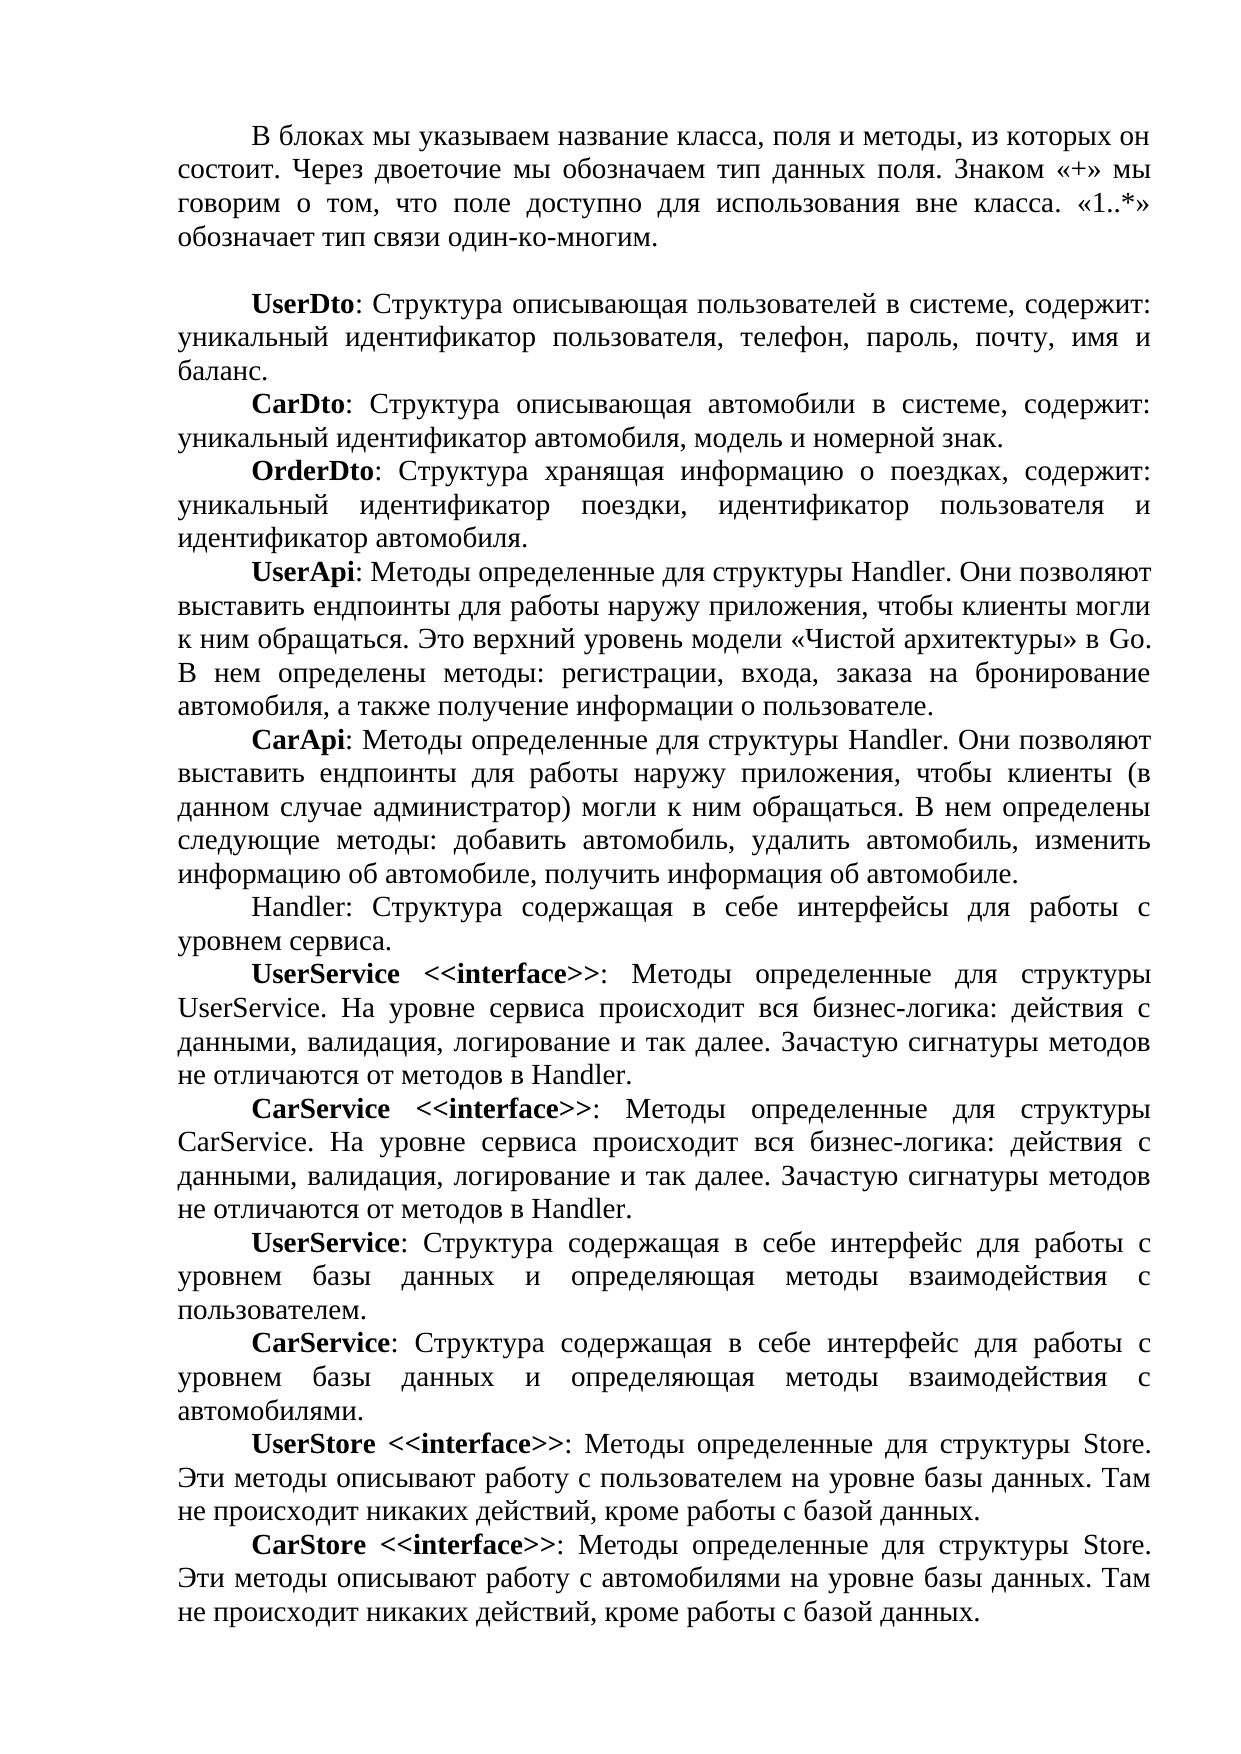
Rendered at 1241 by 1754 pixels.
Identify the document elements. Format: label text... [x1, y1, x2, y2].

text UserApi: Методы определенные для структуры Handler. Они позволяют выставить ендпоинты для работы наружу приложения, чтобы клиенты могли к ним обращаться. Это верхний уровень модели «Чистой архитектуры» в Go. В нем определены методы: регистрации, входа, заказа на бронирование автомобиля, а также получение информации о пользователе. [177, 554, 1152, 722]
text CarDto: Структура описывающая автомобили в системе, содержит: уникальный идентификатор автомобиля, модель и номерной знак. [177, 386, 1152, 453]
text CarService <<interface>>: Методы определенные для структуры CarService. На уровне сервиса происходит вся бизнес-логика: действия с данными, валидация, логирование и так далее. Зачастую сигнатуры методов не отличаются от методов в Handler. [177, 1091, 1152, 1225]
text Handler: Структура содержащая в себе интерфейсы для работы с уровнем сервиса. [177, 889, 1152, 957]
text CarApi: Методы определенные для структуры Handler. Они позволяют выставить ендпоинты для работы наружу приложения, чтобы клиенты (в данном случае администратор) могли к ним обращаться. В нем определены следующие методы: добавить автомобиль, удалить автомобиль, изменить информацию об автомобиле, получить информация об автомобиле. [177, 722, 1152, 889]
text UserDto: Структура описывающая пользователей в системе, содержит: уникальный идентификатор пользователя, телефон, пароль, почту, имя и баланс. [177, 286, 1152, 386]
text CarService: Структура содержащая в себе интерфейс для работы с уровнем базы данных и определяющая методы взаимодействия с автомобилями. [177, 1326, 1152, 1426]
text UserStore <<interface>>: Методы определенные для структуры Store. Эти методы описывают работу с пользователем на уровне базы данных. Там не происходит никаких действий, кроме работы с базой данных. [177, 1426, 1152, 1527]
text UserService <<interface>>: Методы определенные для структуры UserService. На уровне сервиса происходит вся бизнес-логика: действия с данными, валидация, логирование и так далее. Зачастую сигнатуры методов не отличаются от методов в Handler. [177, 957, 1152, 1091]
text OrderDto: Структура хранящая информацию о поездках, содержит: уникальный идентификатор поездки, идентификатор пользователя и идентификатор автомобиля. [177, 453, 1152, 554]
text CarStore <<interface>>: Методы определенные для структуры Store. Эти методы описывают работу с автомобилями на уровне базы данных. Там не происходит никаких действий, кроме работы с базой данных. [177, 1527, 1152, 1627]
text UserService: Структура содержащая в себе интерфейс для работы с уровнем базы данных и определяющая методы взаимодействия с пользователем. [177, 1225, 1152, 1326]
text В блоках мы указываем название класса, поля и методы, из которых он состоит. Через двоеточие мы обозначаем тип данных поля. Знаком «+» мы говорим о том, что поле доступно для использования вне класса. «1..*» обозначает тип связи один-ко-многим. [177, 118, 1152, 252]
